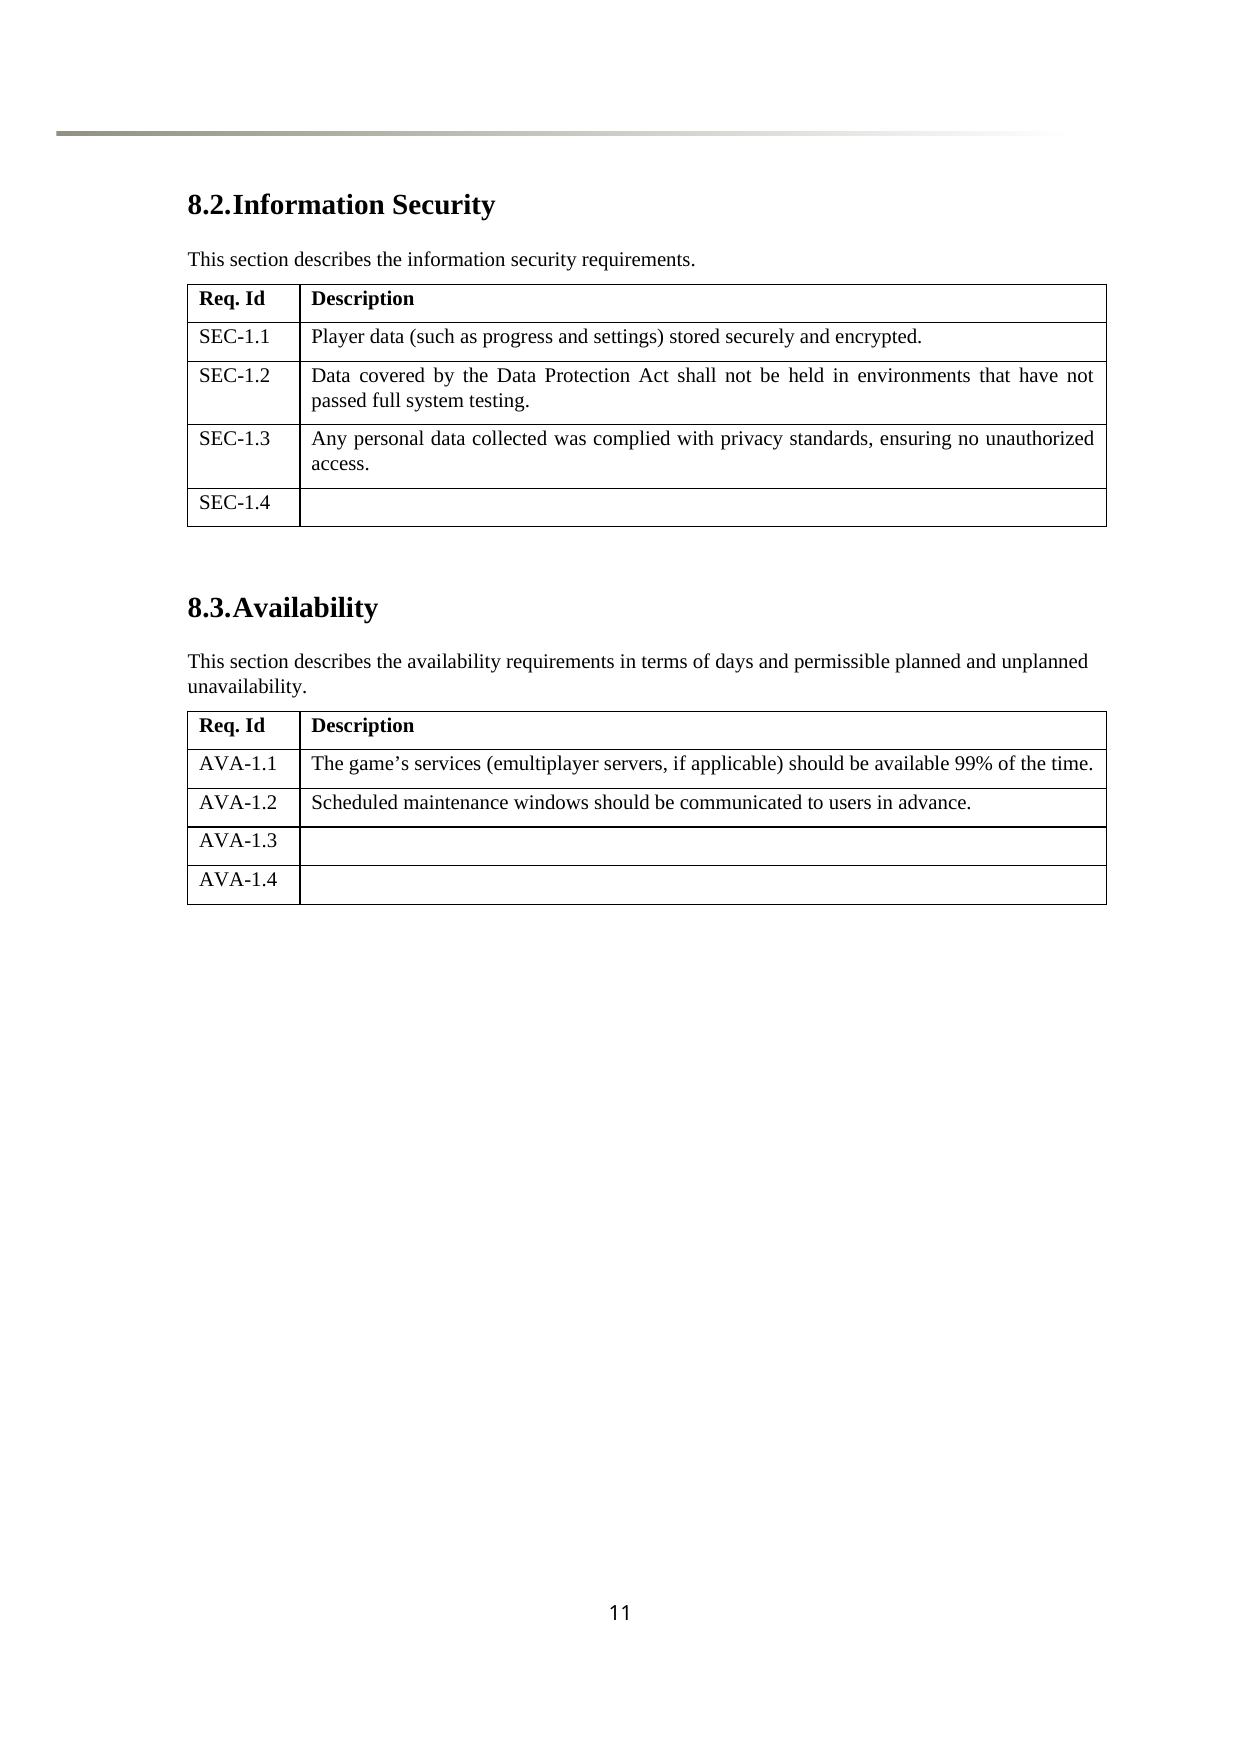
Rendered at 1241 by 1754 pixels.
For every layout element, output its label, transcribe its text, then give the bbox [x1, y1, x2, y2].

table_cell SEC-1.4 [188, 489, 299, 526]
table_header Req. Id [188, 712, 299, 749]
table_header Req. Id [188, 285, 299, 322]
text This section describes the information security requirements. [187, 246, 1090, 271]
table_cell [301, 866, 1106, 903]
table_header Description [301, 712, 1106, 749]
table_cell Scheduled maintenance windows should be communicated to users in advance. [301, 789, 1106, 826]
table_cell [301, 489, 1106, 526]
table_cell AVA-1.3 [188, 828, 299, 865]
table_header Description [301, 285, 1106, 322]
table_cell The game’s services (emultiplayer servers, if applicable) should be available 99% of the time. [301, 750, 1106, 788]
table_cell SEC-1.2 [188, 362, 299, 424]
table_cell SEC-1.1 [188, 323, 299, 361]
text This section describes the availability requirements in terms of days and permissible planned and unplanned unavailability. [187, 648, 1090, 698]
table_cell [301, 828, 1106, 865]
table_cell AVA-1.1 [188, 750, 299, 788]
subtitle Information Security [187, 187, 1090, 221]
table_cell Player data (such as progress and settings) stored securely and encrypted. [301, 323, 1106, 361]
table_cell Data covered by the Data Protection Act shall not be held in environments that have not passed full system testing. [301, 362, 1106, 424]
table_cell AVA-1.2 [188, 789, 299, 826]
subtitle Availability [187, 590, 1090, 623]
table_cell Any personal data collected was complied with privacy standards, ensuring no unauthorized access. [301, 425, 1106, 488]
table_cell SEC-1.3 [188, 425, 299, 488]
table_cell AVA-1.4 [188, 866, 299, 903]
